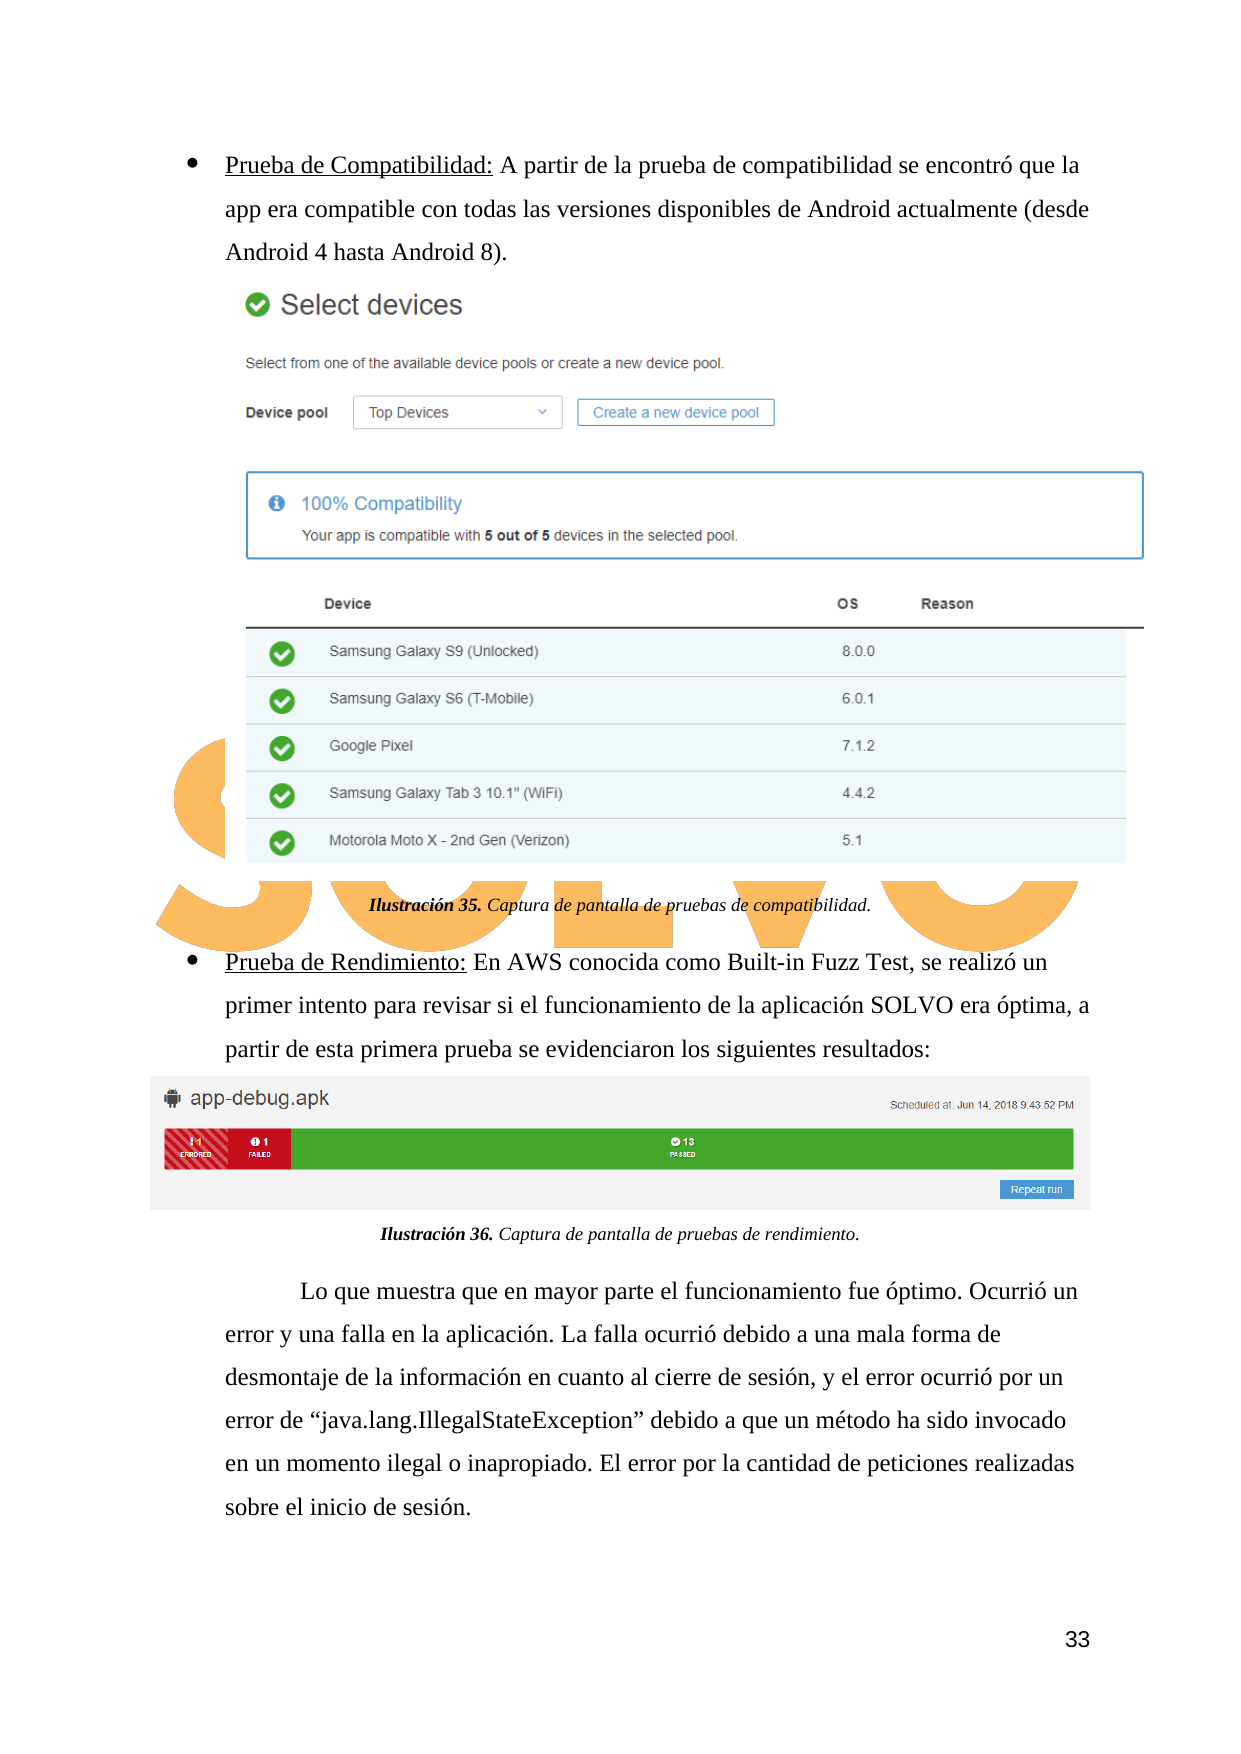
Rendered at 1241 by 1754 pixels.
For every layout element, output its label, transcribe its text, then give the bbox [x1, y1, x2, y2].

list Prueba de Compatibilidad: A partir de la prueba de compatibilidad se encontró que la app era compatible con todas las versiones disponibles de Android actualmente (desde Android 4 hasta Android 8). [187, 150, 1090, 266]
text Ilustración 36. Captura de pantalla de pruebas de rendimiento. [150, 1223, 1090, 1244]
list Prueba de Rendimiento: En AWS conocida como Built-in Fuzz Test, se realizó un primer intento para revisar si el funcionamiento de la aplicación SOLVO era óptima, a partir de esta primera prueba se evidenciaron los siguientes resultados: [187, 947, 1090, 1062]
picture [150, 1076, 1091, 1210]
text Lo que muestra que en mayor parte el funcionamiento fue óptimo. Ocurrió un error y una falla en la aplicación. La falla ocurrió debido a una mala forma de desmontaje de la información en cuanto al cierre de sesión, y el error ocurrió por un error de “java.lang.IllegalStateException” debido a que un método ha sido invocado en un momento ilegal o inapropiado. El error por la cantidad de peticiones realizadas sobre el inicio de sesión. [225, 1276, 1090, 1520]
picture [150, 915, 1090, 1036]
text Ilustración 35. Captura de pantalla de pruebas de compatibilidad. [150, 893, 1090, 915]
picture [150, 280, 1166, 893]
